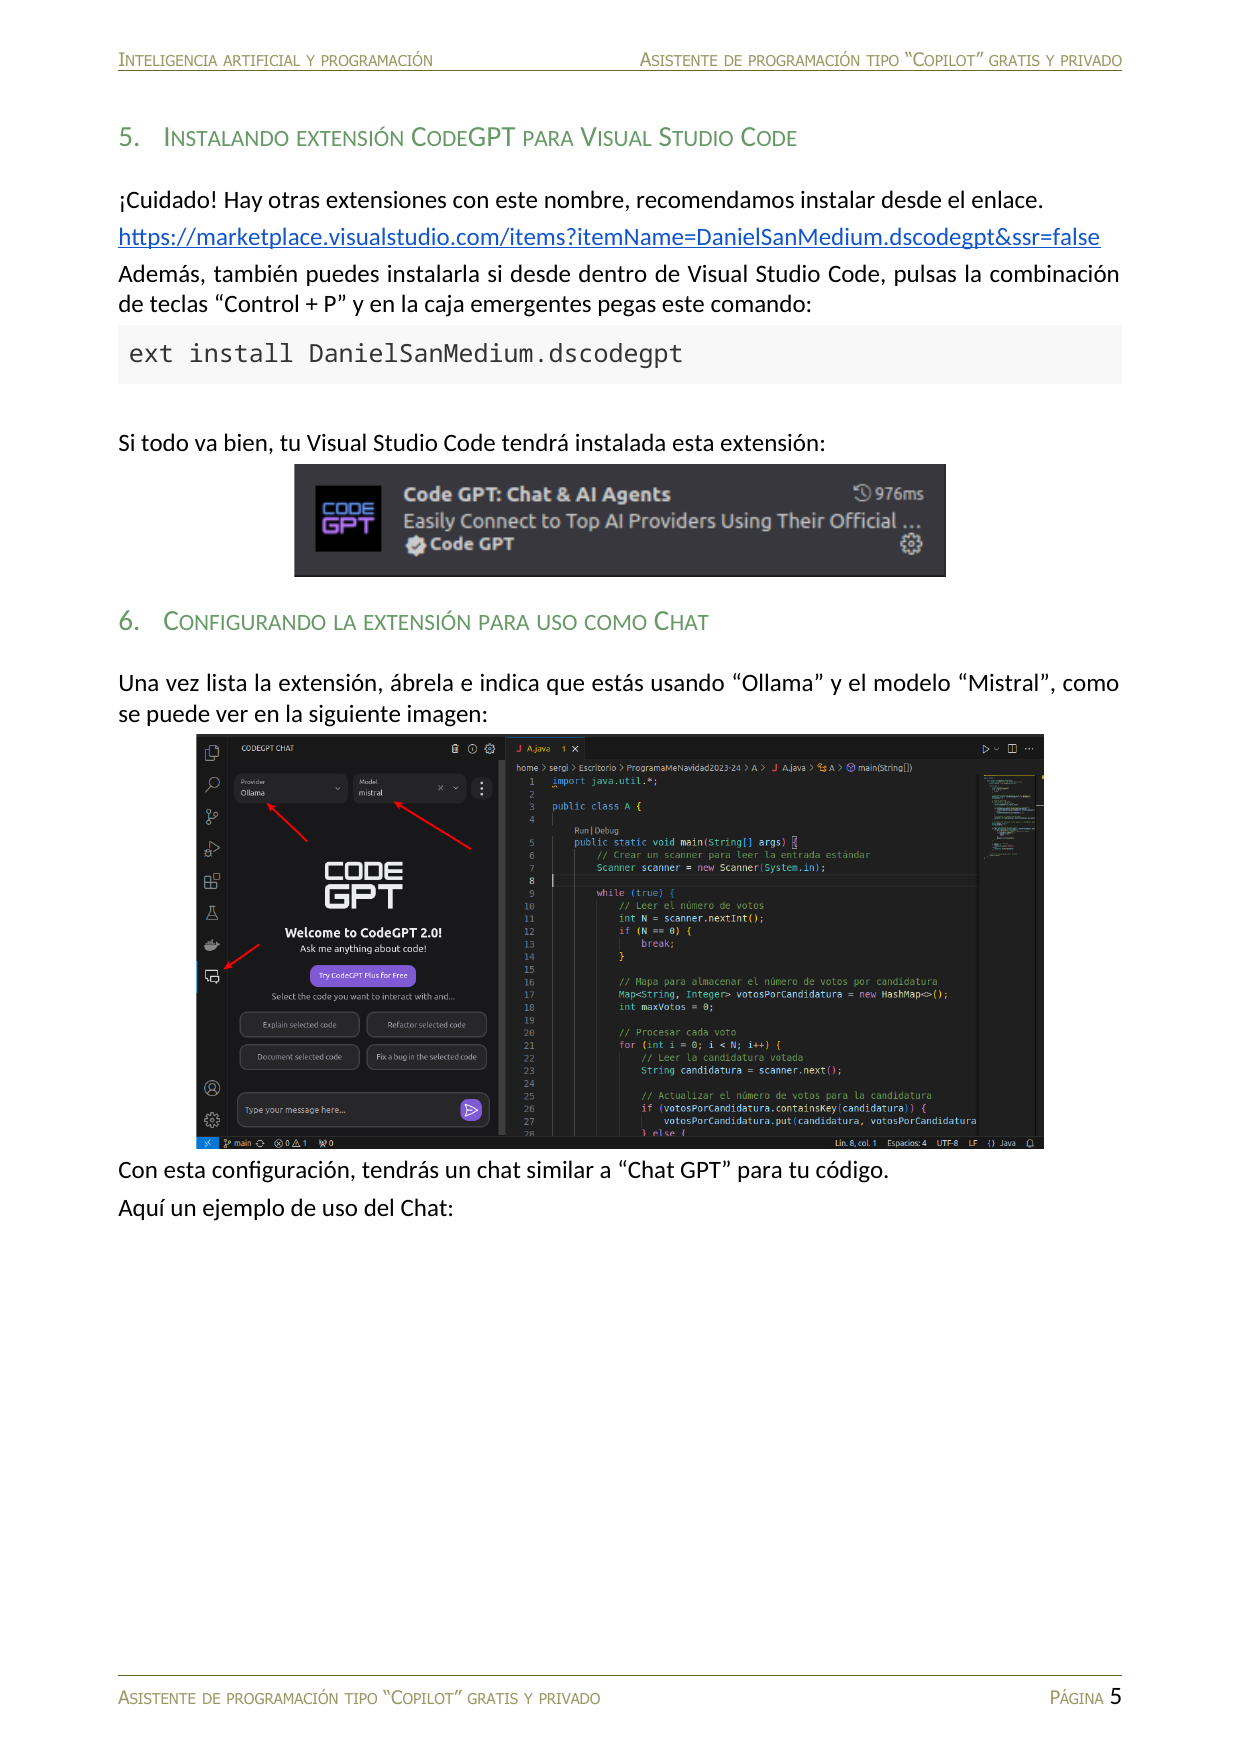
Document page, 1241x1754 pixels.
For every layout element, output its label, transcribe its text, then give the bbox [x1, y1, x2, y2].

table_header ext install DanielSanMedium.dscodegpt [118, 325, 1122, 384]
text https://marketplace.visualstudio.com/items?itemName=DanielSanMedium.dscodegpt&ssr=false [118, 221, 1122, 251]
text Si todo va bien, tu Visual Studio Code tendrá instalada esta extensión: [118, 427, 1122, 458]
subtitle Configurando la extensión para uso como Chat [118, 602, 1122, 637]
text Aquí un ejemplo de uso del Chat: [118, 1192, 1122, 1222]
picture [294, 464, 946, 577]
text ¡Cuidado! Hay otras extensiones con este nombre, recomendamos instalar desde el enlace. [118, 184, 1122, 214]
text Además, también puedes instalarla si desde dentro de Visual Studio Code, pulsas la combinación de teclas “Control + P” y en la caja emergentes pegas este comando: [118, 258, 1122, 319]
text Una vez lista la extensión, ábrela e indica que estás usando “Ollama” y el modelo “Mistral”, como se puede ver en la siguiente imagen: [118, 667, 1122, 728]
subtitle Instalando extensión CodeGPT para Visual Studio Code [118, 118, 1122, 154]
picture [196, 734, 1044, 1149]
text Con esta configuración, tendrás un chat similar a “Chat GPT” para tu código. [118, 1155, 1122, 1185]
